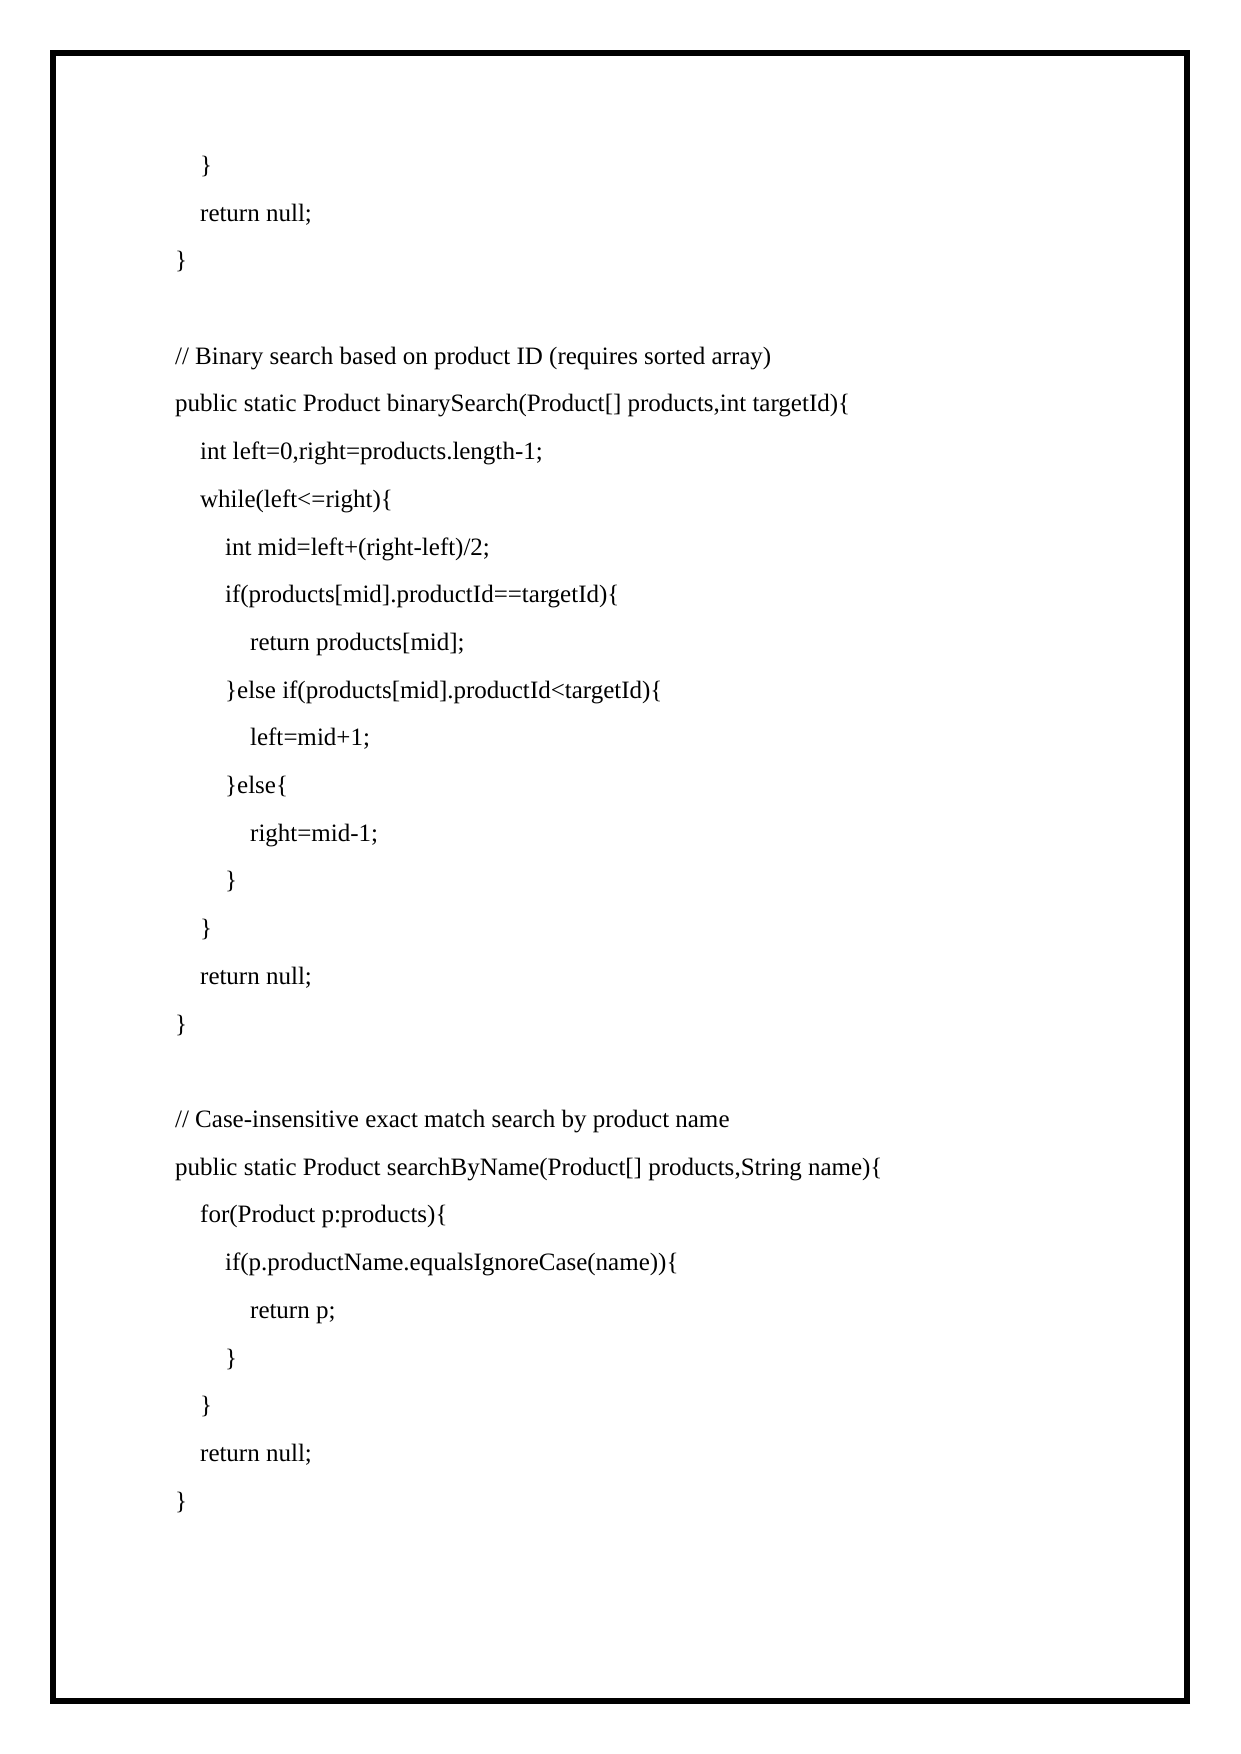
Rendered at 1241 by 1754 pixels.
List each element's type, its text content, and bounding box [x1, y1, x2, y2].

text while(left<=right){ [150, 484, 1090, 513]
text left=mid+1; [150, 722, 1090, 751]
text } [150, 866, 1090, 894]
text int left=0,right=products.length-1; [150, 436, 1090, 465]
text if(products[mid].productId==targetId){ [150, 579, 1090, 608]
text } [150, 1390, 1090, 1419]
text }else if(products[mid].productId<targetId){ [150, 675, 1090, 703]
text } [150, 150, 1090, 179]
text return null; [150, 198, 1090, 226]
text return products[mid]; [150, 627, 1090, 656]
text public static Product binarySearch(Product[] products,int targetId){ [150, 388, 1090, 417]
text }else{ [150, 770, 1090, 799]
text return null; [150, 961, 1090, 990]
text public static Product searchByName(Product[] products,String name){ [150, 1152, 1090, 1181]
text // Binary search based on product ID (requires sorted array) [150, 341, 1090, 369]
text return null; [150, 1438, 1090, 1467]
text for(Product p:products){ [150, 1199, 1090, 1228]
text } [150, 1486, 1090, 1514]
text return p; [150, 1295, 1090, 1324]
text if(p.productName.equalsIgnoreCase(name)){ [150, 1247, 1090, 1276]
text } [150, 1343, 1090, 1371]
text } [150, 1009, 1090, 1037]
text } [150, 913, 1090, 942]
text // Case-insensitive exact match search by product name [150, 1104, 1090, 1133]
text right=mid-1; [150, 818, 1090, 847]
text } [150, 245, 1090, 274]
text int mid=left+(right-left)/2; [150, 532, 1090, 560]
